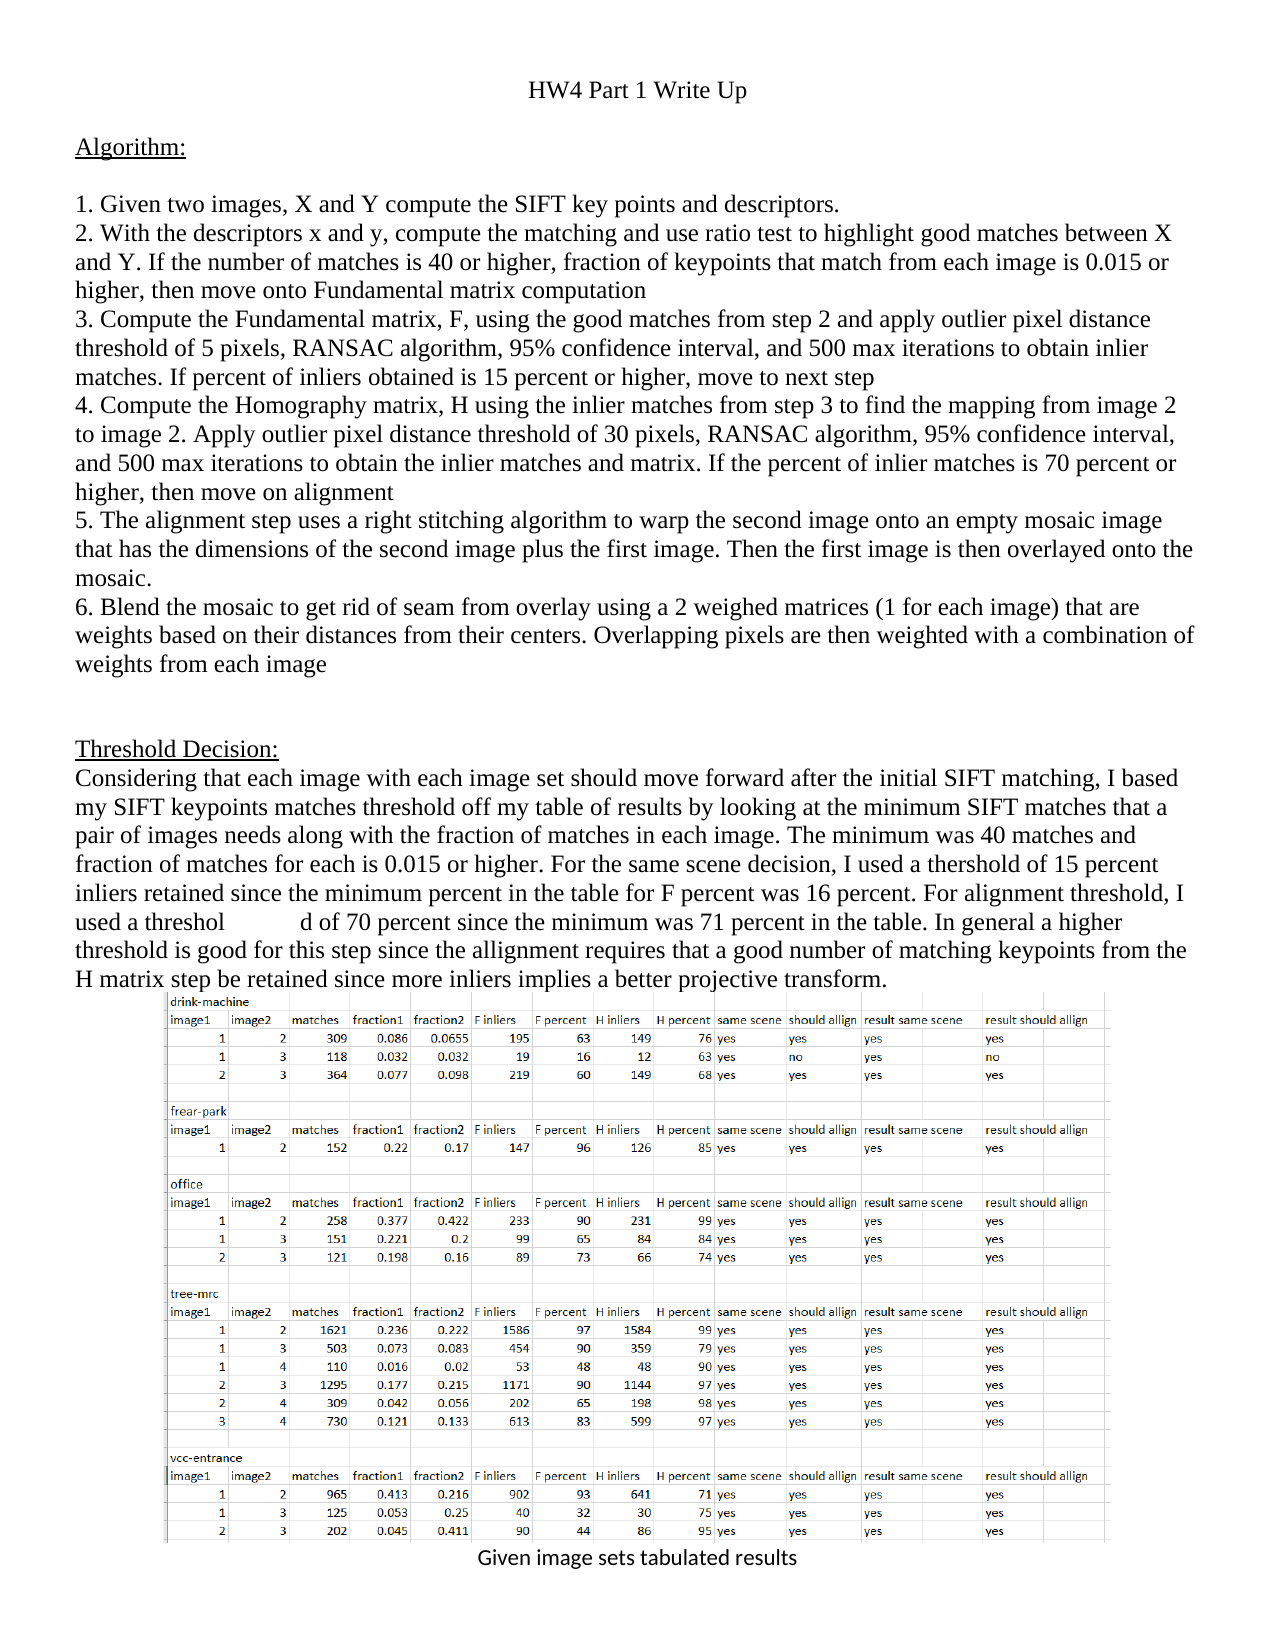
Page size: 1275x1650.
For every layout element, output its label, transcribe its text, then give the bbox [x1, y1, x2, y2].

text 2. With the descriptors x and y, compute the matching and use ratio test to highlight good matches between X and Y. If the number of matches is 40 or higher, fraction of keypoints that match from each image is 0.015 or higher, then move onto Fundamental matrix computation [75, 218, 1200, 304]
text 5. The alignment step uses a right stitching algorithm to warp the second image onto an empty mosaic image that has the dimensions of the second image plus the first image. Then the first image is then overlayed onto the mosaic. [75, 506, 1200, 592]
text Algorithm: [75, 132, 1200, 161]
text 1. Given two images, X and Y compute the SIFT key points and descriptors. [75, 189, 1200, 218]
picture [163, 992, 1112, 1543]
text HW4 Part 1 Write Up [75, 75, 1200, 104]
text Threshold Decision: [75, 734, 1200, 763]
text 3. Compute the Fundamental matrix, F, using the good matches from step 2 and apply outlier pixel distance threshold of 5 pixels, RANSAC algorithm, 95% confidence interval, and 500 max iterations to obtain inlier matches. If percent of inliers obtained is 15 percent or higher, move to next step [75, 304, 1200, 391]
text 4. Compute the Homography matrix, H using the inlier matches from step 3 to find the mapping from image 2 to image 2. Apply outlier pixel distance threshold of 30 pixels, RANSAC algorithm, 95% confidence interval, and 500 max iterations to obtain the inlier matches and matrix. If the percent of inlier matches is 70 percent or higher, then move on alignment [75, 391, 1200, 506]
text 6. Blend the mosaic to get rid of seam from overlay using a 2 weighed matrices (1 for each image) that are weights based on their distances from their centers. Overlapping pixels are then weighted with a combination of weights from each image [75, 592, 1200, 678]
text Considering that each image with each image set should move forward after the initial SIFT matching, I based my SIFT keypoints matches threshold off my table of results by looking at the minimum SIFT matches that a pair of images needs along with the fraction of matches in each image. The minimum was 40 matches and fraction of matches for each is 0.015 or higher. For the same scene decision, I used a thershold of 15 percent inliers retained since the minimum percent in the table for F percent was 16 percent. For alignment threshold, I used a threshol d of 70 percent since the minimum was 71 percent in the table. In general a higher threshold is good for this step since the allignment requires that a good number of matching keypoints from the H matrix step be retained since more inliers implies a better projective transform. [75, 763, 1200, 993]
text Given image sets tabulated results [75, 1543, 1200, 1571]
